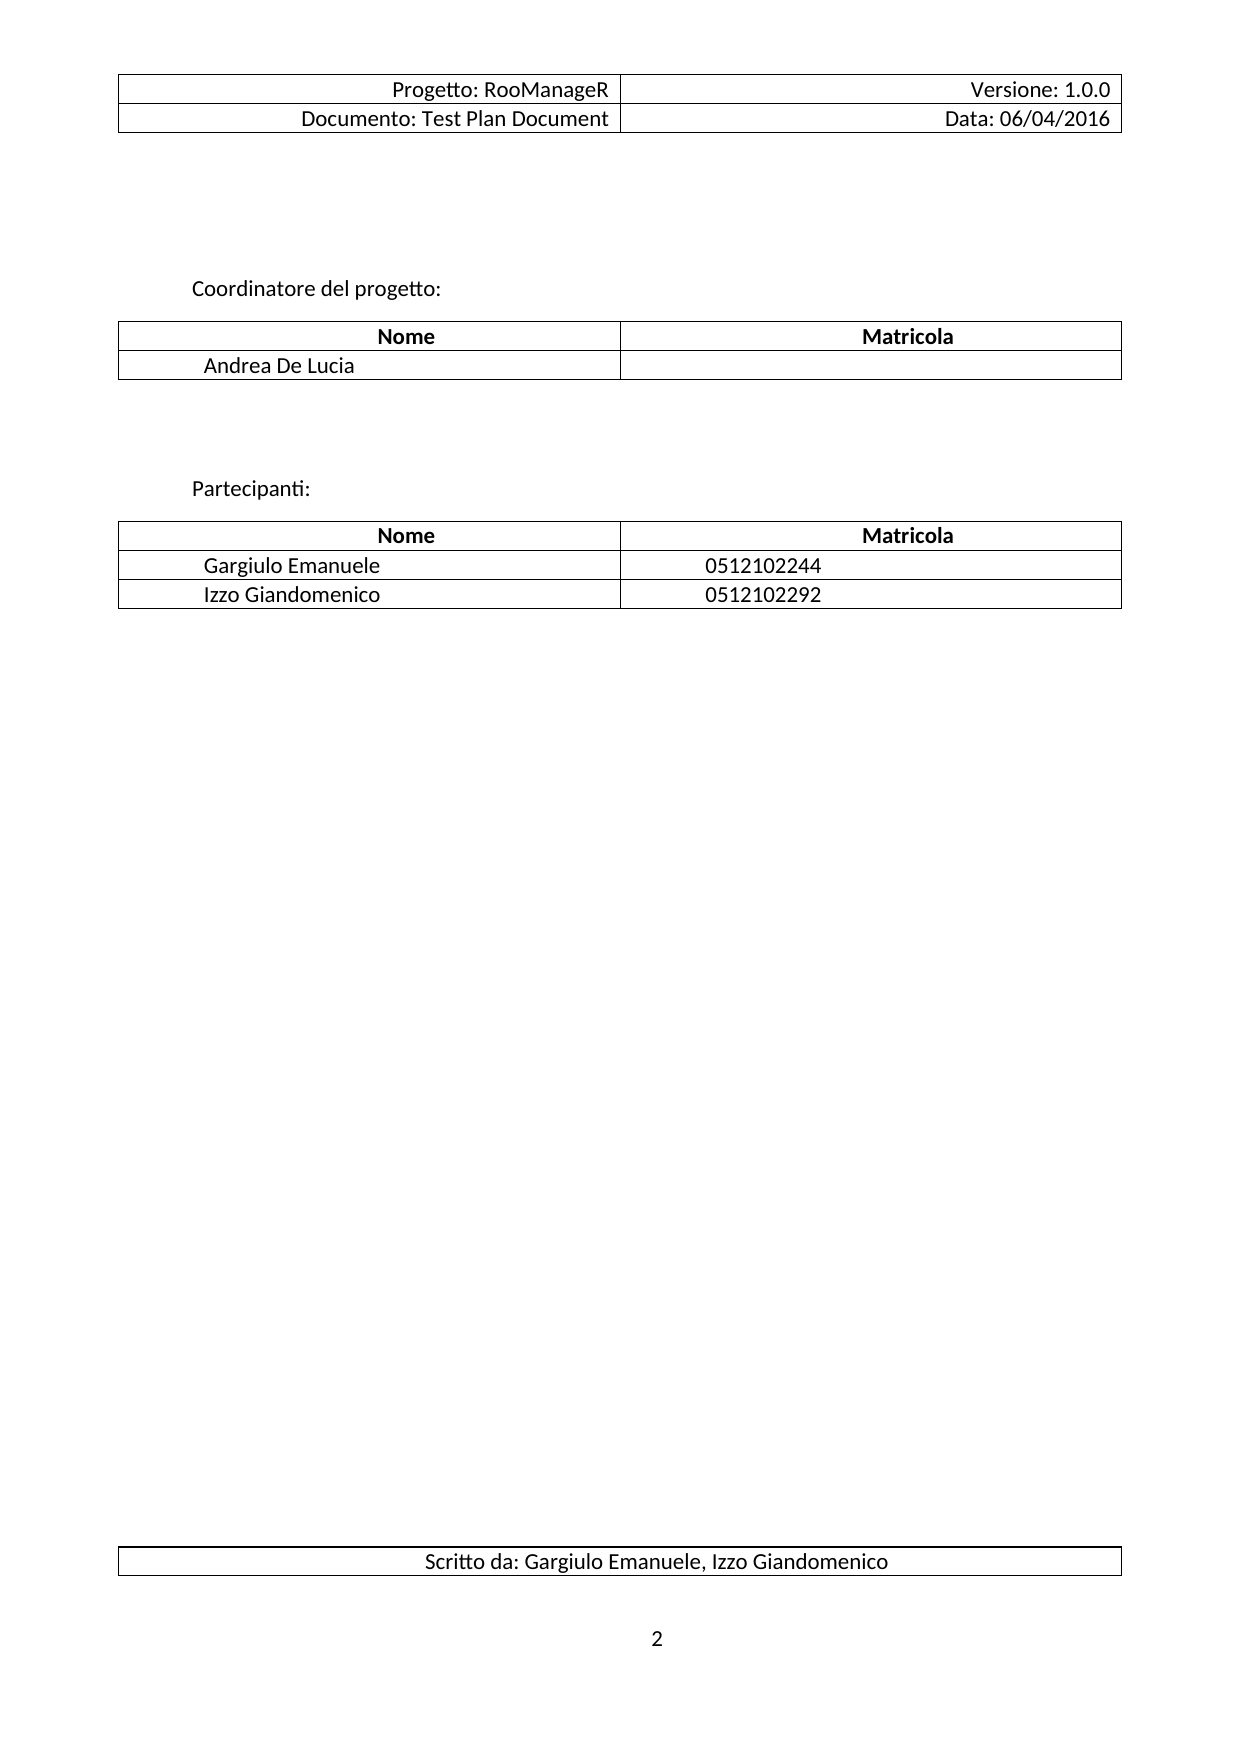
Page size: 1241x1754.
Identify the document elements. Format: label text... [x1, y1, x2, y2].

table_header Nome [119, 322, 620, 350]
table_cell Gargiulo Emanuele [119, 551, 620, 579]
table_cell 0512102244 [621, 551, 1121, 579]
table_cell [621, 351, 1121, 379]
table_header Matricola [621, 522, 1121, 550]
table_cell 0512102292 [621, 580, 1121, 608]
table_cell Izzo Giandomenico [119, 580, 620, 608]
table_cell Andrea De Lucia [119, 351, 620, 379]
text Partecipanti: [192, 474, 1122, 502]
table_header Scritto da: Gargiulo Emanuele, Izzo Giandomenico [119, 1548, 1121, 1575]
table_header Nome [119, 522, 620, 550]
table_header Matricola [621, 322, 1121, 350]
text Coordinatore del progetto: [192, 274, 1122, 302]
